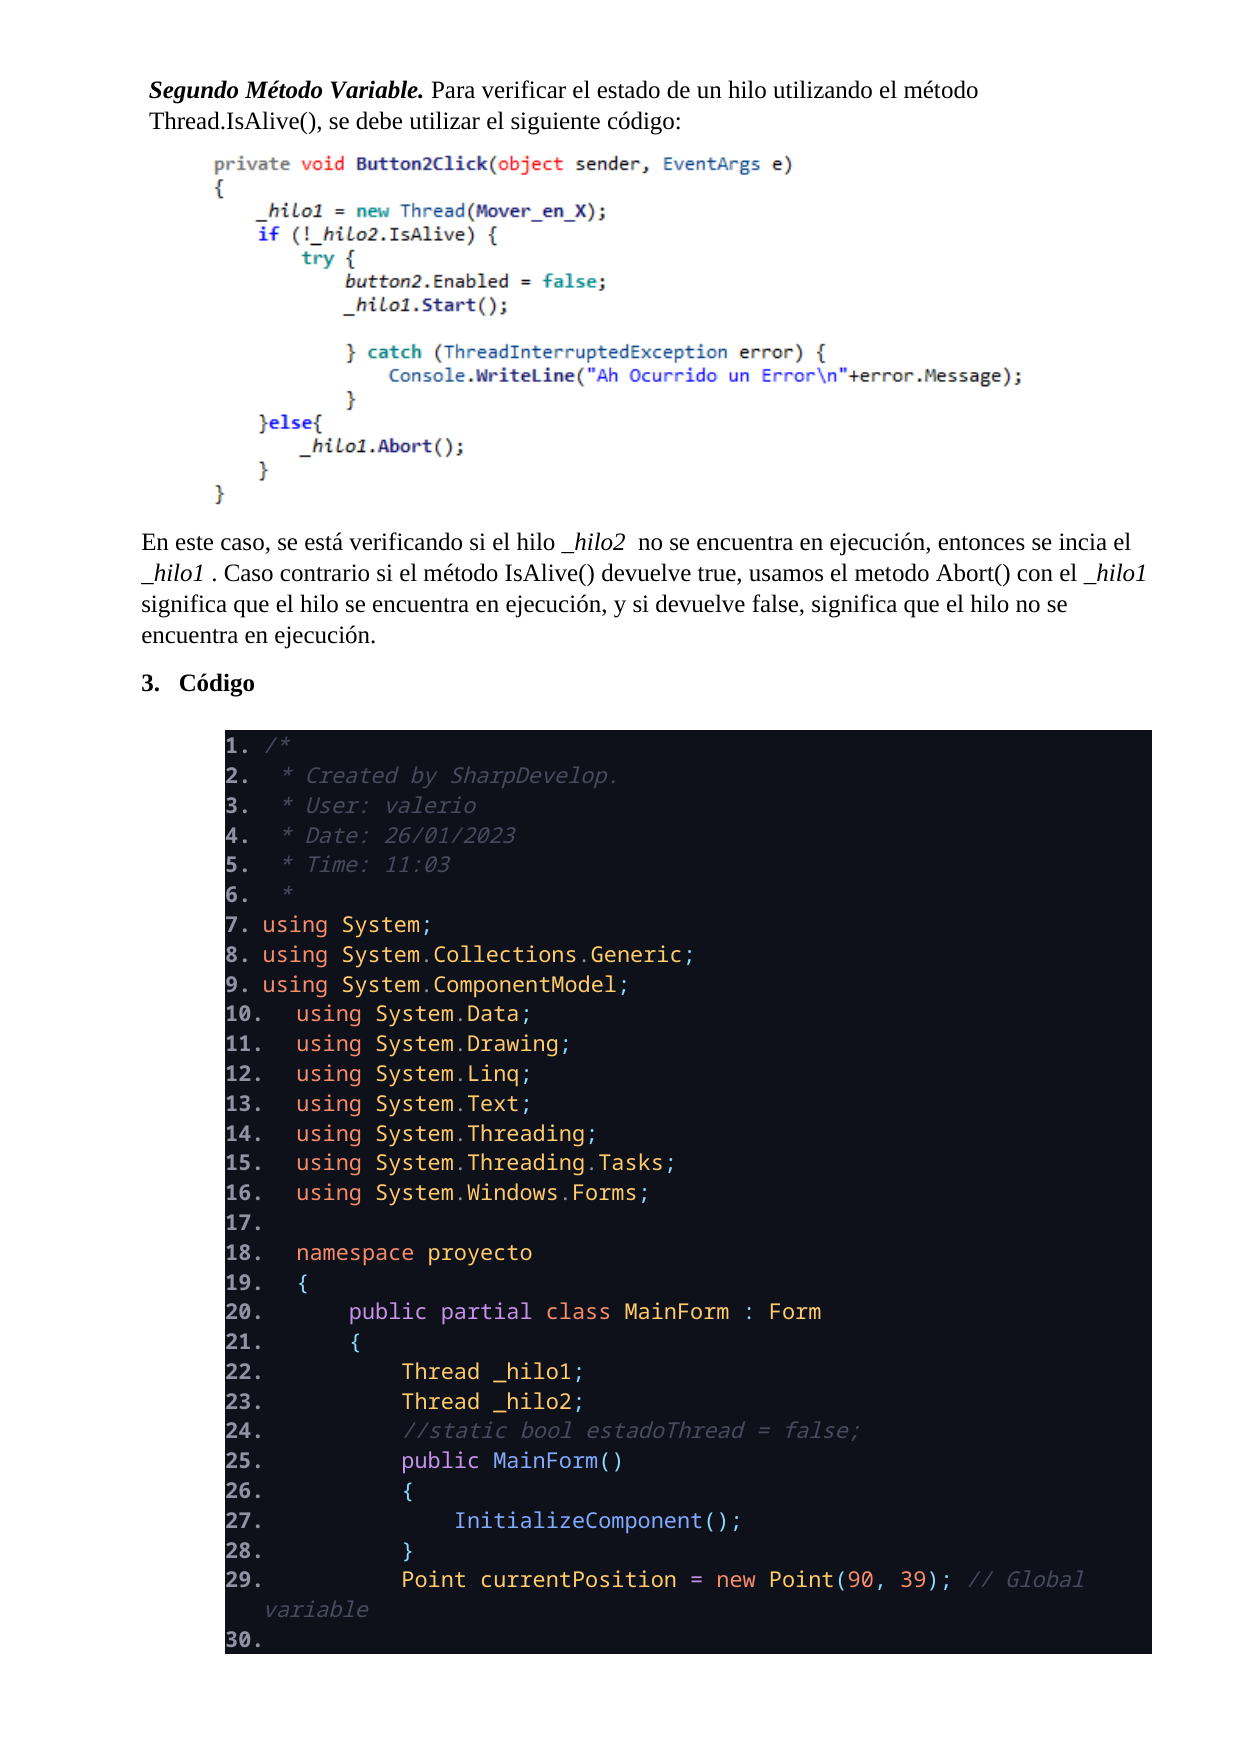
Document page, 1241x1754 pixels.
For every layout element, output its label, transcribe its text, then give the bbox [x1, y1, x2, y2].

list * Created by SharpDevelop. [225, 760, 1152, 790]
text En este caso, se está verificando si el hilo _hilo2 no se encuentra en ejecución, entonces se incia el _hilo1 . Caso contrario si el método IsAlive() devuelve true, usamos el metodo Abort() con el _hilo1 significa que el hilo se encuentra en ejecución, y si devuelve false, significa que el hilo no se encuentra en ejecución. [141, 527, 1152, 649]
list * User: valerio [225, 790, 1152, 820]
text Segundo Método Variable. Para verificar el estado de un hilo utilizando el método Thread.IsAlive(), se debe utilizar el siguiente código: [149, 75, 1152, 135]
list using System.Threading.Tasks; [225, 1147, 1152, 1177]
list using System.Windows.Forms; [225, 1177, 1152, 1207]
list { [225, 1475, 1152, 1505]
list namespace proyecto [225, 1237, 1152, 1267]
list Thread _hilo2; [225, 1386, 1152, 1416]
list //static bool estadoThread = false; [225, 1416, 1152, 1445]
list using System.Data; [225, 998, 1152, 1028]
list using System.Linq; [225, 1058, 1152, 1088]
list * Time: 11:03 [225, 849, 1152, 879]
list Código [141, 668, 1152, 697]
list using System.Drawing; [225, 1028, 1152, 1058]
list * [225, 879, 1152, 909]
list /* [225, 730, 1152, 760]
list Thread _hilo1; [225, 1356, 1152, 1386]
list { [225, 1326, 1152, 1356]
list * Date: 26/01/2023 [225, 820, 1152, 849]
list Point currentPosition = new Point(90, 39); // Global variable [225, 1564, 1152, 1624]
list using System.ComponentModel; [225, 969, 1152, 998]
list using System.Collections.Generic; [225, 939, 1152, 969]
list { [225, 1267, 1152, 1296]
list using System.Threading; [225, 1118, 1152, 1147]
picture [200, 153, 1027, 509]
list } [225, 1535, 1152, 1564]
list using System; [225, 909, 1152, 939]
list public MainForm() [225, 1445, 1152, 1475]
list public partial class MainForm : Form [225, 1296, 1152, 1326]
list InitializeComponent(); [225, 1505, 1152, 1535]
list using System.Text; [225, 1088, 1152, 1118]
